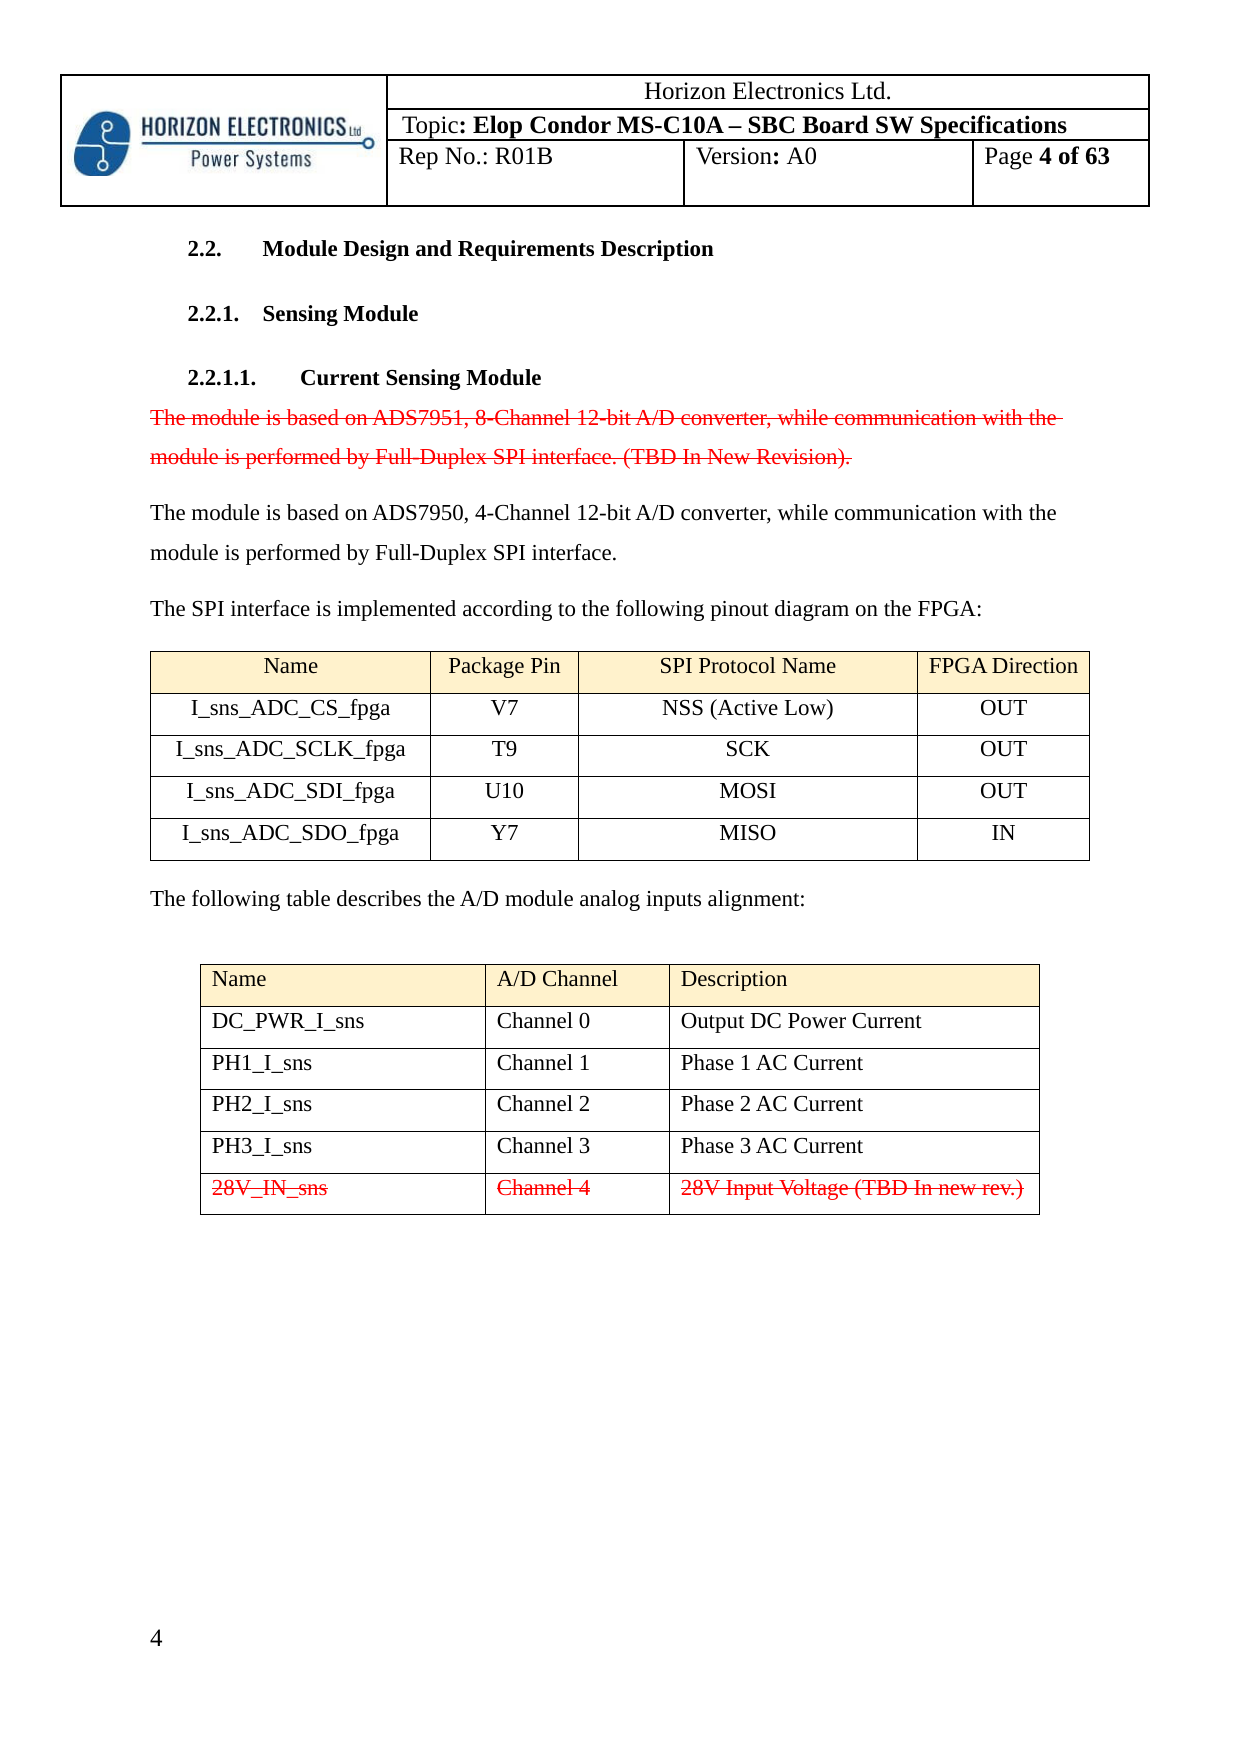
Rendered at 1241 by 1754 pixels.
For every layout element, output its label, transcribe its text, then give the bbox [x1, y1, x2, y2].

table_cell IN [918, 819, 1089, 859]
table_cell I_sns_ADC_SDO_fpga [151, 819, 430, 859]
table_cell PH1_I_sns [201, 1049, 485, 1089]
picture [67, 106, 384, 176]
table_cell Channel 0 [486, 1007, 669, 1048]
table_cell MISO [579, 819, 917, 859]
table_cell SCK [579, 736, 917, 776]
table_header SPI Protocol Name [579, 652, 917, 693]
table_header FPGA Direction [918, 652, 1089, 693]
table_header Name [151, 652, 430, 693]
subtitle Current Sensing Module [187, 364, 1090, 391]
table_cell Channel 3 [486, 1132, 669, 1173]
table_cell Phase 2 AC Current [670, 1090, 1039, 1131]
table_cell OUT [918, 694, 1089, 734]
table_cell Channel 2 [486, 1090, 669, 1131]
table_cell U10 [431, 777, 578, 818]
subtitle Module Design and Requirements Description [187, 235, 1090, 262]
table_cell Channel 1 [486, 1049, 669, 1089]
table_cell NSS (Active Low) [579, 694, 917, 734]
table_cell PH2_I_sns [201, 1090, 485, 1131]
table_cell I_sns_ADC_SCLK_fpga [151, 736, 430, 776]
table_cell Phase 3 AC Current [670, 1132, 1039, 1173]
table_cell PH3_I_sns [201, 1132, 485, 1173]
text The module is based on ADS7950, 4-Channel 12-bit A/D converter, while communication with the module is performed by Full-Duplex SPI interface. [150, 499, 1090, 565]
table_cell 28V_IN_sns [201, 1174, 485, 1214]
table_cell 28V Input Voltage (TBD In new rev.) [670, 1174, 1039, 1214]
table_header Description [670, 965, 1039, 1006]
text The following table describes the A/D module analog inputs alignment: [150, 886, 1090, 912]
text The SPI interface is implemented according to the following pinout diagram on the FPGA: [150, 595, 1090, 621]
subtitle Sensing Module [187, 300, 1090, 326]
table_cell OUT [918, 777, 1089, 818]
table_cell DC_PWR_I_sns [201, 1007, 485, 1048]
table_header Name [201, 965, 485, 1006]
table_cell I_sns_ADC_CS_fpga [151, 694, 430, 734]
table_cell T9 [431, 736, 578, 776]
table_cell Y7 [431, 819, 578, 859]
table_cell I_sns_ADC_SDI_fpga [151, 777, 430, 818]
table_header Package Pin [431, 652, 578, 693]
table_cell Phase 1 AC Current [670, 1049, 1039, 1089]
table_cell Output DC Power Current [670, 1007, 1039, 1048]
table_cell OUT [918, 736, 1089, 776]
text The module is based on ADS7951, 8-Channel 12-bit A/D converter, while communication with the module is performed by Full-Duplex SPI interface. (TBD In New Revision). [150, 404, 1090, 469]
table_cell MOSI [579, 777, 917, 818]
table_cell Channel 4 [486, 1174, 669, 1214]
table_cell V7 [431, 694, 578, 734]
table_header A/D Channel [486, 965, 669, 1006]
